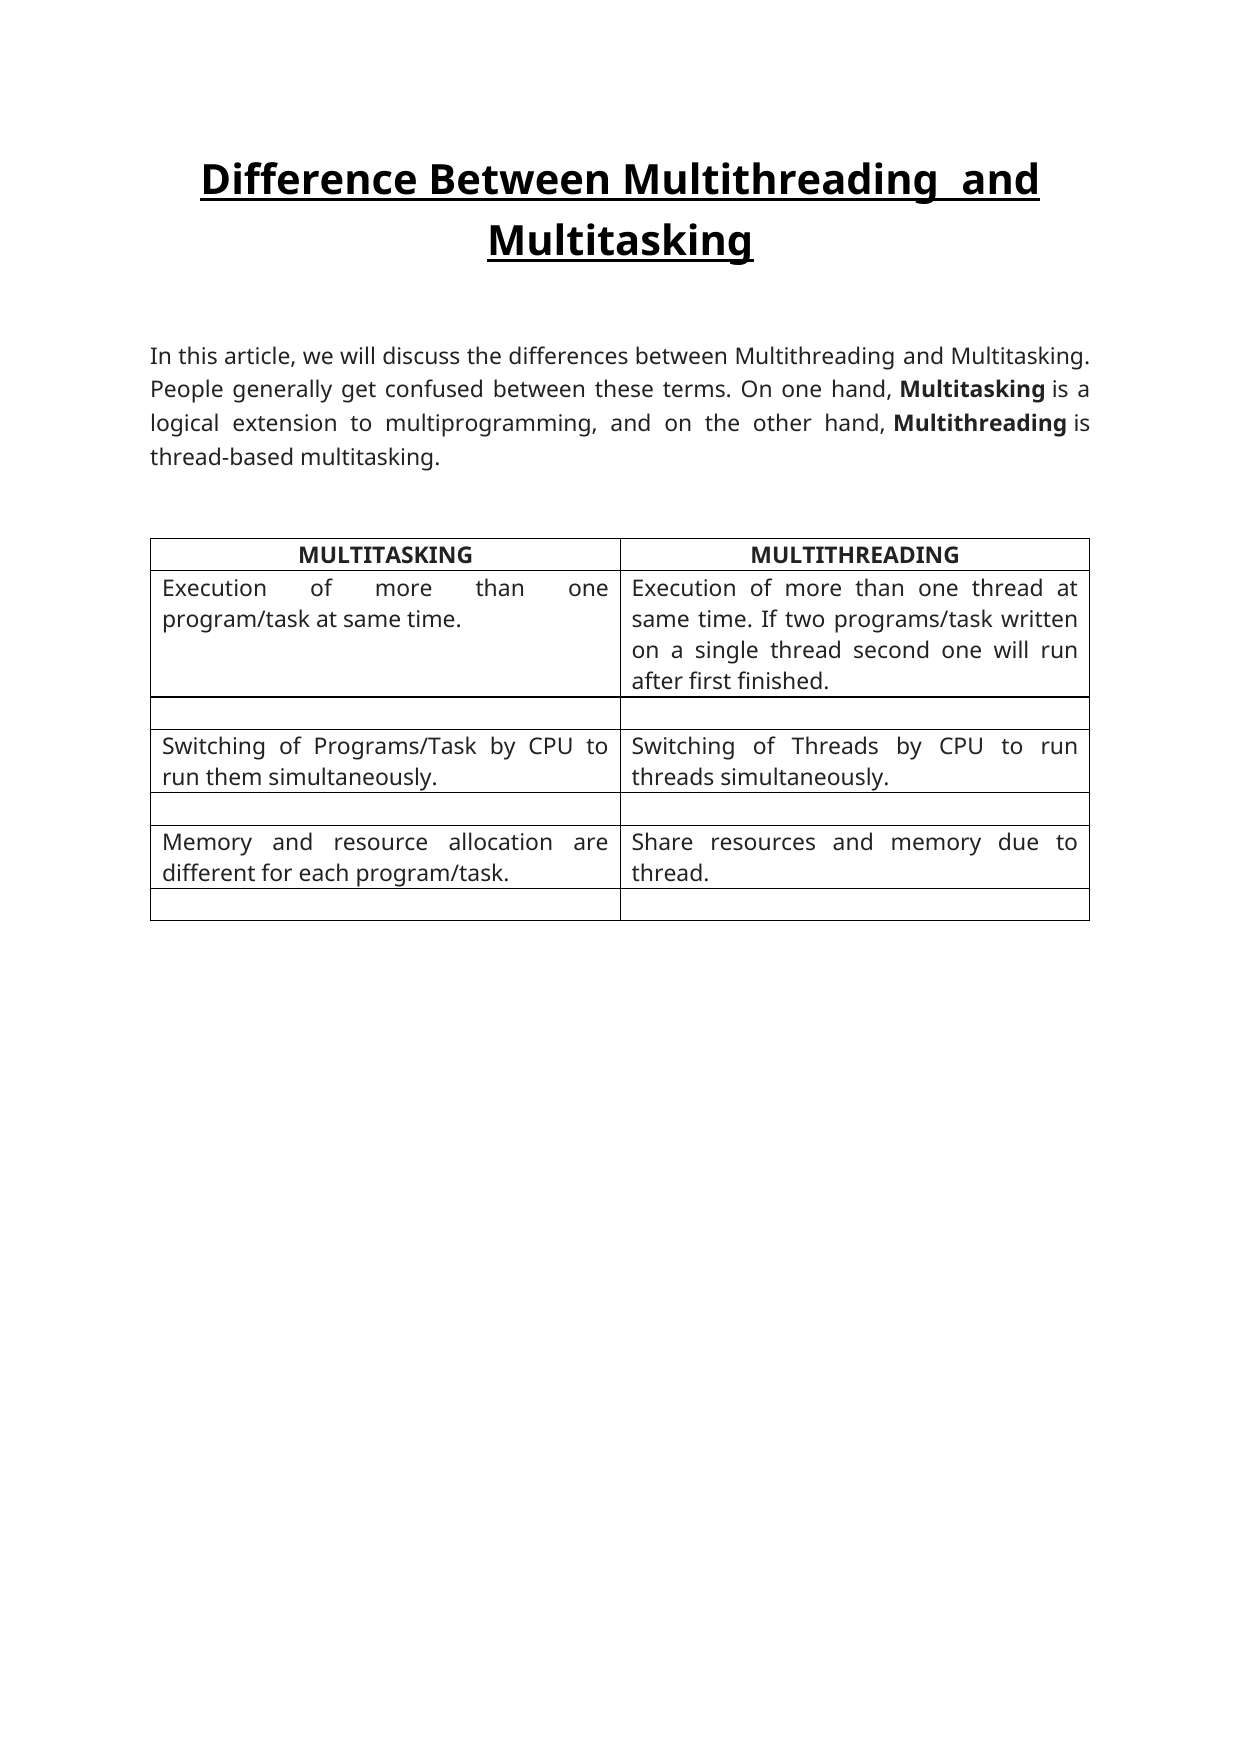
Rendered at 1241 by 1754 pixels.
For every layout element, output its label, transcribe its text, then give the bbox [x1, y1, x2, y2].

table_cell Share resources and memory due to thread. [621, 826, 1089, 888]
table_cell [151, 698, 620, 729]
table_cell [151, 889, 620, 920]
table_cell [621, 889, 1089, 920]
text Difference Between Multithreading and Multitasking [150, 150, 1090, 268]
table_cell Execution of more than one program/task at same time. [151, 571, 620, 696]
table_header MULTITASKING [151, 539, 620, 570]
table_cell [151, 793, 620, 824]
table_cell Execution of more than one thread at same time. If two programs/task written on a single thread second one will run after first finished. [621, 571, 1089, 696]
table_cell [621, 793, 1089, 824]
text In this article, we will discuss the differences between Multithreading and Multitasking. People generally get confused between these terms. On one hand, Multitasking is a logical extension to multiprogramming, and on the other hand, Multithreading is thread-based multitasking. [150, 339, 1090, 472]
table_cell Memory and resource allocation are different for each program/task. [151, 826, 620, 888]
table_cell Switching of Threads by CPU to run threads simultaneously. [621, 730, 1089, 792]
table_cell Switching of Programs/Task by CPU to run them simultaneously. [151, 730, 620, 792]
table_cell [621, 698, 1089, 729]
table_header MULTITHREADING [621, 539, 1089, 570]
